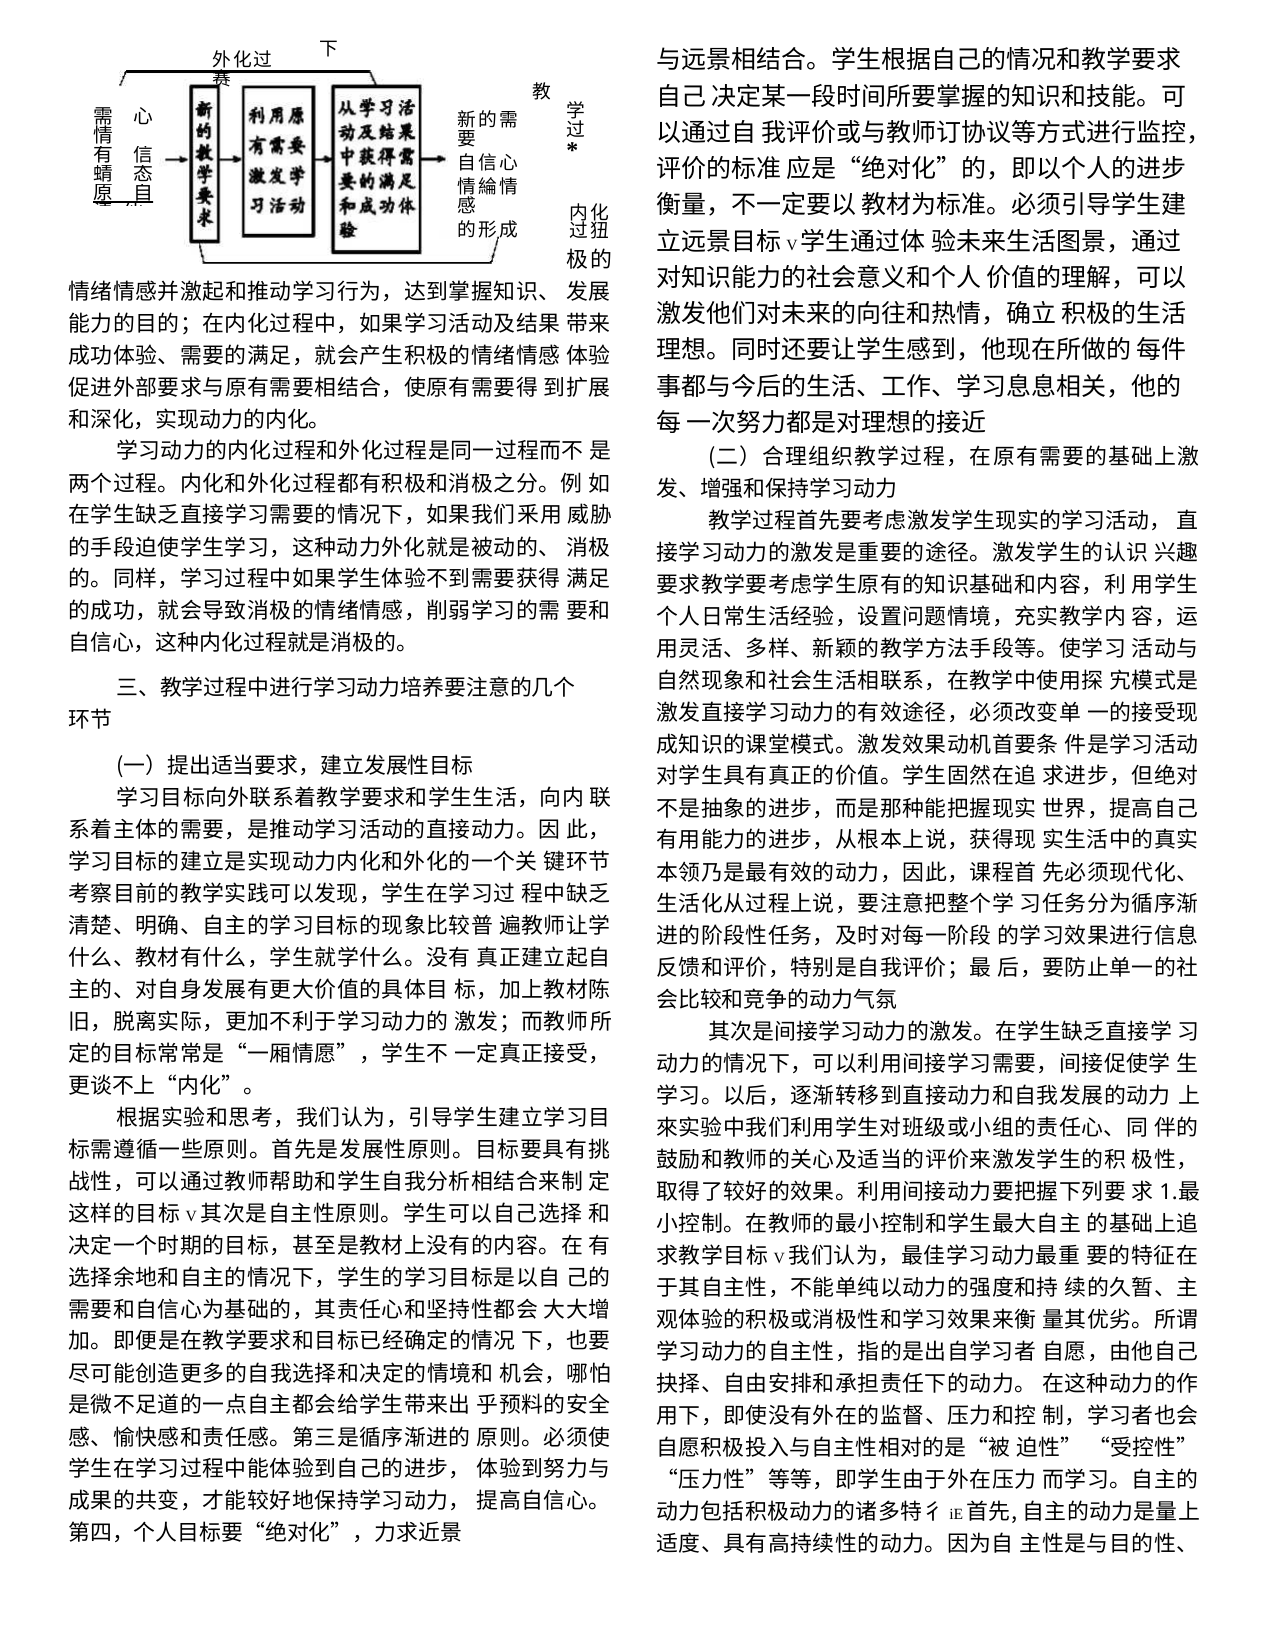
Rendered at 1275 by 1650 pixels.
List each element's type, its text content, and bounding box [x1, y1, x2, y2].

text 教学过程首先要考虑激发学生现实的学习活动， 直接学习动力的激发是重要的途径。激发学生的认识 兴趣，要求教学要考虑学生原有的知识基础和内容，利 用学生个人日常生活经验，设置问题情境，充实教学内 容，运用灵活、多样、新颖的教学方法手段等。使学习 活动与自然现象和社会生活相联系，在教学中使用探 宄模式是激发直接学习动力的有效途径，必须改变单 一的接受现成知识的课堂模式。激发效果动机首要条 件是学习活动对学生具有真正的价值。学生固然在追 求进步，但绝对不是抽象的进步，而是那种能把握现实 世界，提高自己有用能力的进步，从根本上说，获得现 实生活中的真实本领乃是最有效的动力，因此，课程首 先必须现代化、生活化从过程上说，要注意把整个学 习任务分为循序渐进的阶段性任务，及时对每一阶段 的学习效果进行信息反馈和评价，特别是自我评价；最 后，要防止单一的社会比较和竞争的动力气氛 [656, 503, 1200, 1014]
text 根据实验和思考，我们认为，引导学生建立学习目 标需遵循一些原则。首先是发展性原则。目标要具有挑 战性，可以通过教师帮助和学生自我分析相结合来制 定这样的目标V其次是自主性原则。学生可以自己选择 和决定一个时期的目标，甚至是教材上没有的内容。在 有选择余地和自主的情况下，学生的学习目标是以自 己的需要和自信心为基础的，其责任心和坚持性都会 大大增加。即便是在教学要求和目标已经确定的情况 下，也要尽可能创造更多的自我选择和决定的情境和 机会，哪怕是微不足道的一点自主都会给学生带来出 乎预料的安全感、愉快感和责任感。第三是循序渐进的 原则。必须使学生在学习过程中能体验到自己的进步， 体验到努力与成果的共变，才能较好地保持学习动力， 提高自信心。第四，个人目标要“绝对化”，力求近景与远景相结合。学生根据自己的情况和教学要求自己 决定某一段时间所要掌握的知识和技能。可以通过自 我评价或与教师订协议等方式进行监控，评价的标准 应是“绝对化”的，即以个人的进步衡量，不一定要以 教材为标准。必须引导学生建立远景目标V学生通过体 验未来生活图景，通过对知识能力的社会意义和个人 价值的理解，可以激发他们对未来的向往和热情，确立 积极的生活理想。同时还要让学生感到，他现在所做的 每件事都与今后的生活、工作、学习息息相关，他的每 一次努力都是对理想的接近 [68, 1099, 612, 1547]
text (一）提出适当要求，建立发展性目标 [68, 748, 612, 780]
text 过 [68, 121, 612, 140]
text 下 [68, 40, 612, 59]
text 环节 [68, 710, 612, 732]
text 学习目标向外联系着教学要求和学生生活，向内 联系着主体的需要，是推动学习活动的直接动力。因 此，学习目标的建立是实现动力内化和外化的一个关 键环节。考察目前的教学实践可以发现，学生在学习过 程中缺乏清楚、明确、自主的学习目标的现象比较普 遍教师让学什么、教材有什么，学生就学什么。没有 真正建立起自主的、对自身发展有更大价值的具体目 标，加上教材陈旧，脱离实际，更加不利于学习动力的 激发；而教师所定的目标常常是“一厢情愿”，学生不 一定真正接受，更谈不上“内化”。 [68, 780, 612, 1099]
picture [461, 199, 469, 204]
text 教 [68, 83, 612, 102]
picture [222, 70, 499, 83]
picture [119, 70, 221, 83]
text * [68, 140, 612, 164]
text 学 [68, 102, 612, 121]
picture [119, 164, 499, 204]
text (二）合理组织教学过程，在原有需要的基础上激 发、增强和保持学习动力 [656, 439, 1200, 503]
text 三、教学过程中进行学习动力培养要注意的几个 [68, 678, 612, 700]
text 学习动力的内化过程和外化过程是同一过程而不 是两个过程。内化和外化过程都有积极和消极之分。例 如，在学生缺乏直接学习需要的情况下，如果我们釆用 威胁的手段迫使学生学习，这种动力外化就是被动的、 消极的。同样，学习过程中如果学生体验不到需要获得 满足的成功，就会导致消极的情绪情感，削弱学习的需 要和自信心，这种内化过程就是消极的。 [68, 433, 612, 657]
text 极的情绪情感并激起和推动学习行为，达到掌握知识、 发展能力的目的；在内化过程中，如果学习活动及结果 带来成功体验、需要的满足，就会产生积极的情绪情感 体验，促进外部要求与原有需要相结合，使原有需要得 到扩展和深化，实现动力的内化。 [68, 242, 612, 433]
text 内化过狃 [74, 204, 612, 242]
